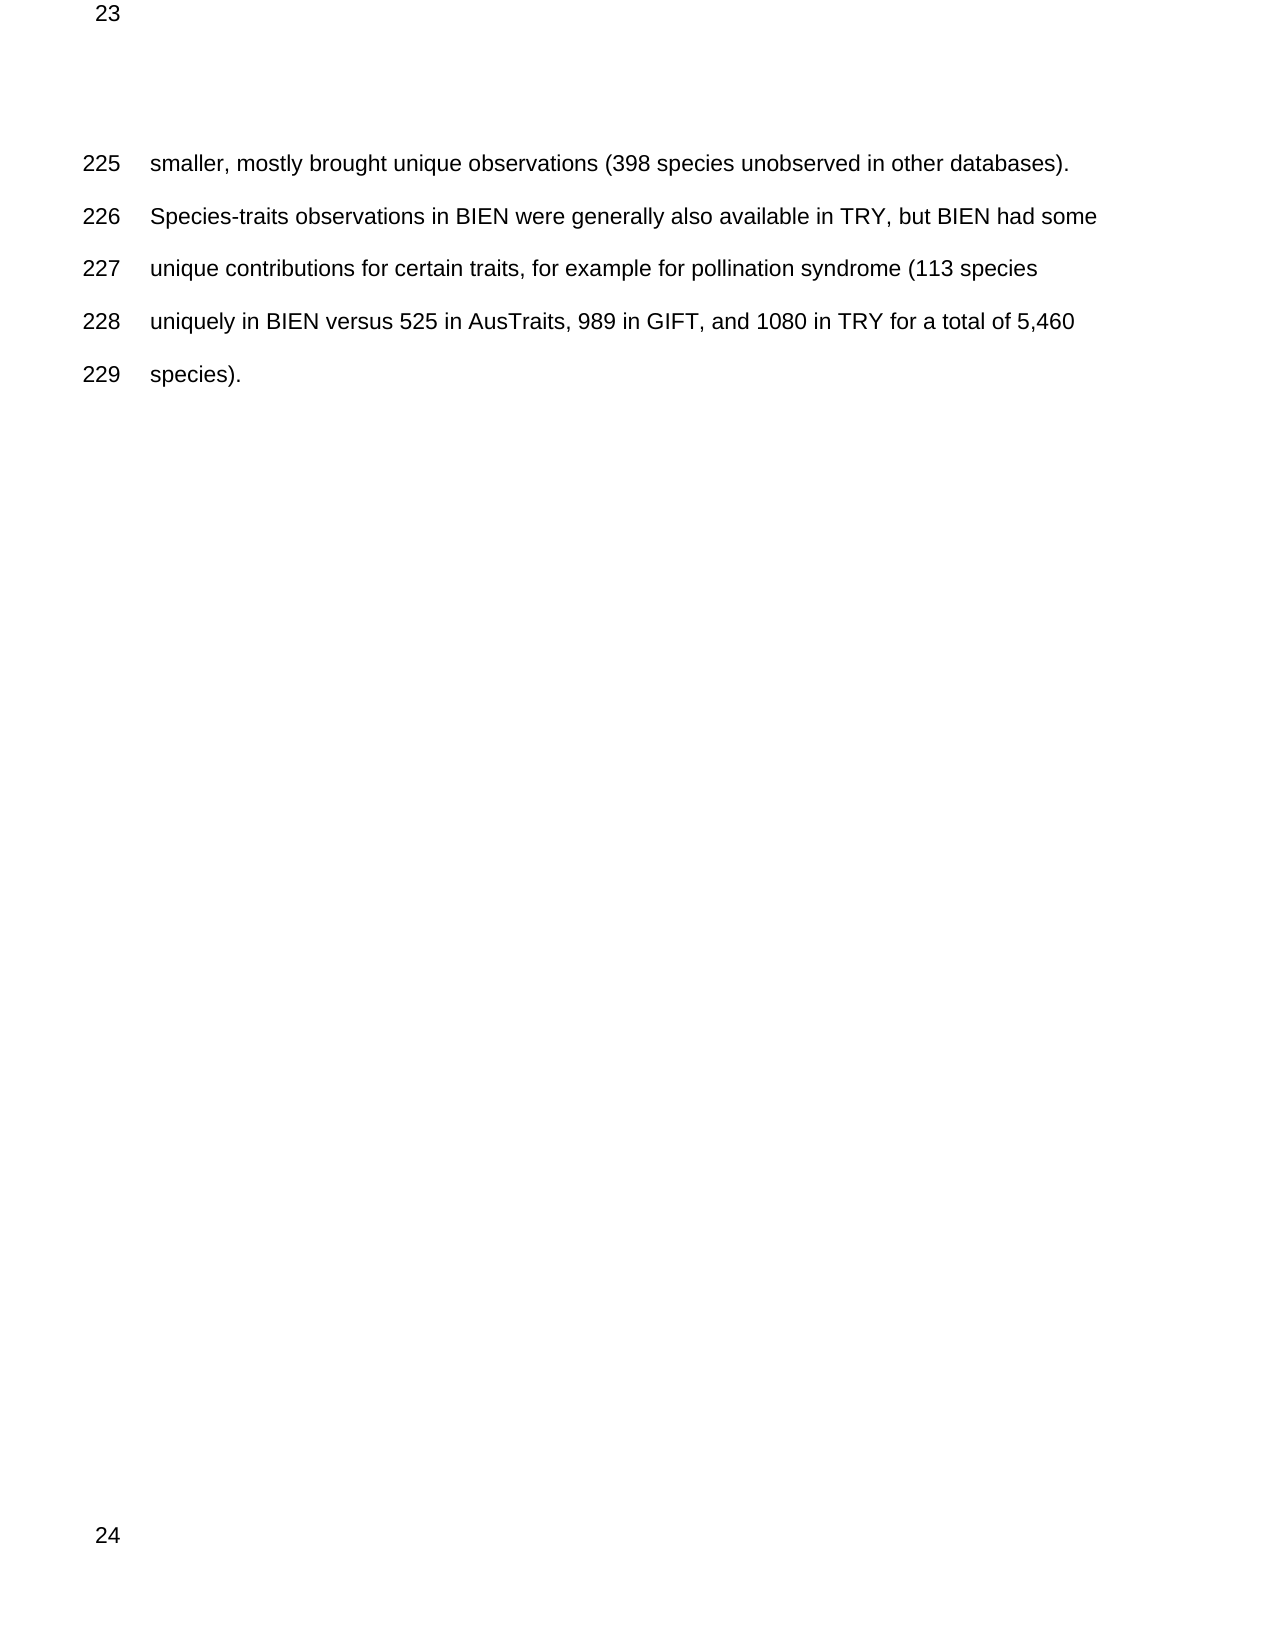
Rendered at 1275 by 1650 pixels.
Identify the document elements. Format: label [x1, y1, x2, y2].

text [150, 150, 1125, 387]
